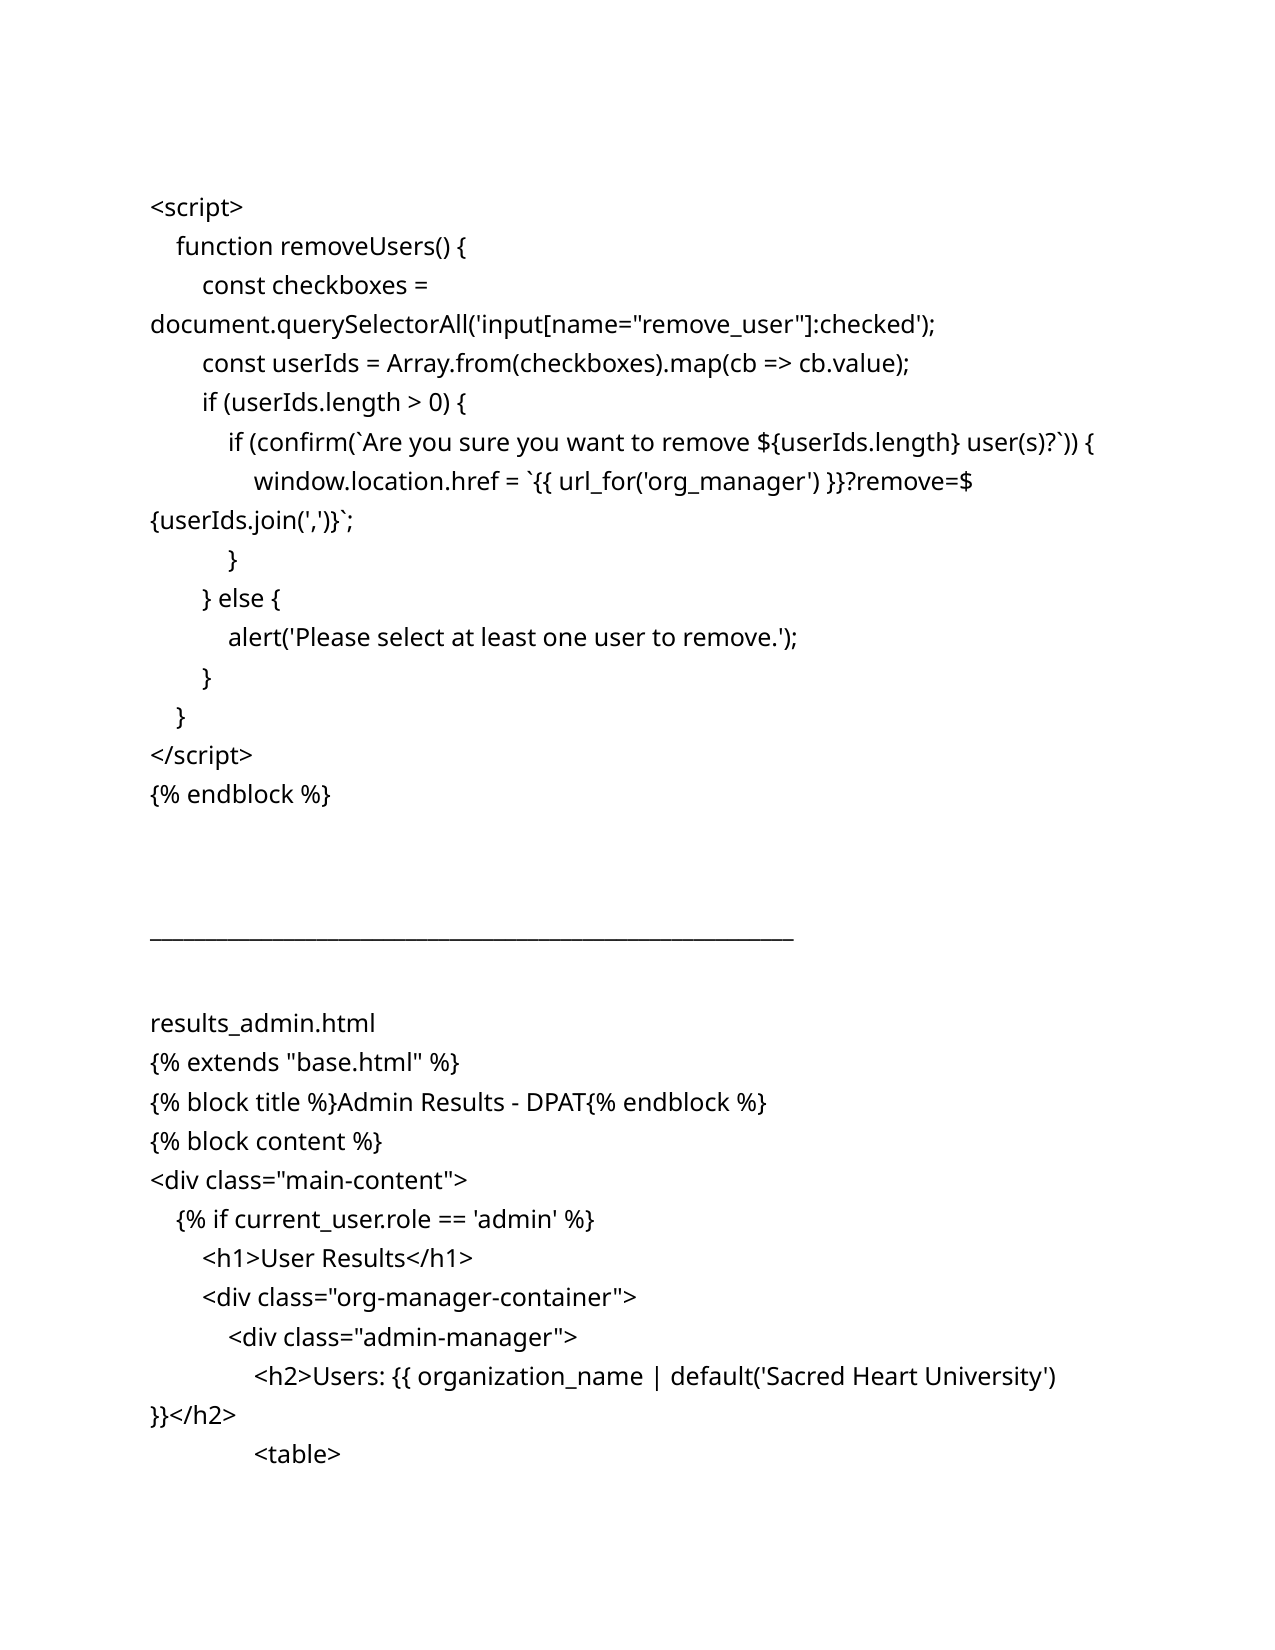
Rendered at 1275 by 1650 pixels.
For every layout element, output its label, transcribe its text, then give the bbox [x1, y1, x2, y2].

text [150, 1006, 1125, 1471]
text __________________________________________________________ [150, 832, 1125, 984]
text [150, 150, 1125, 811]
